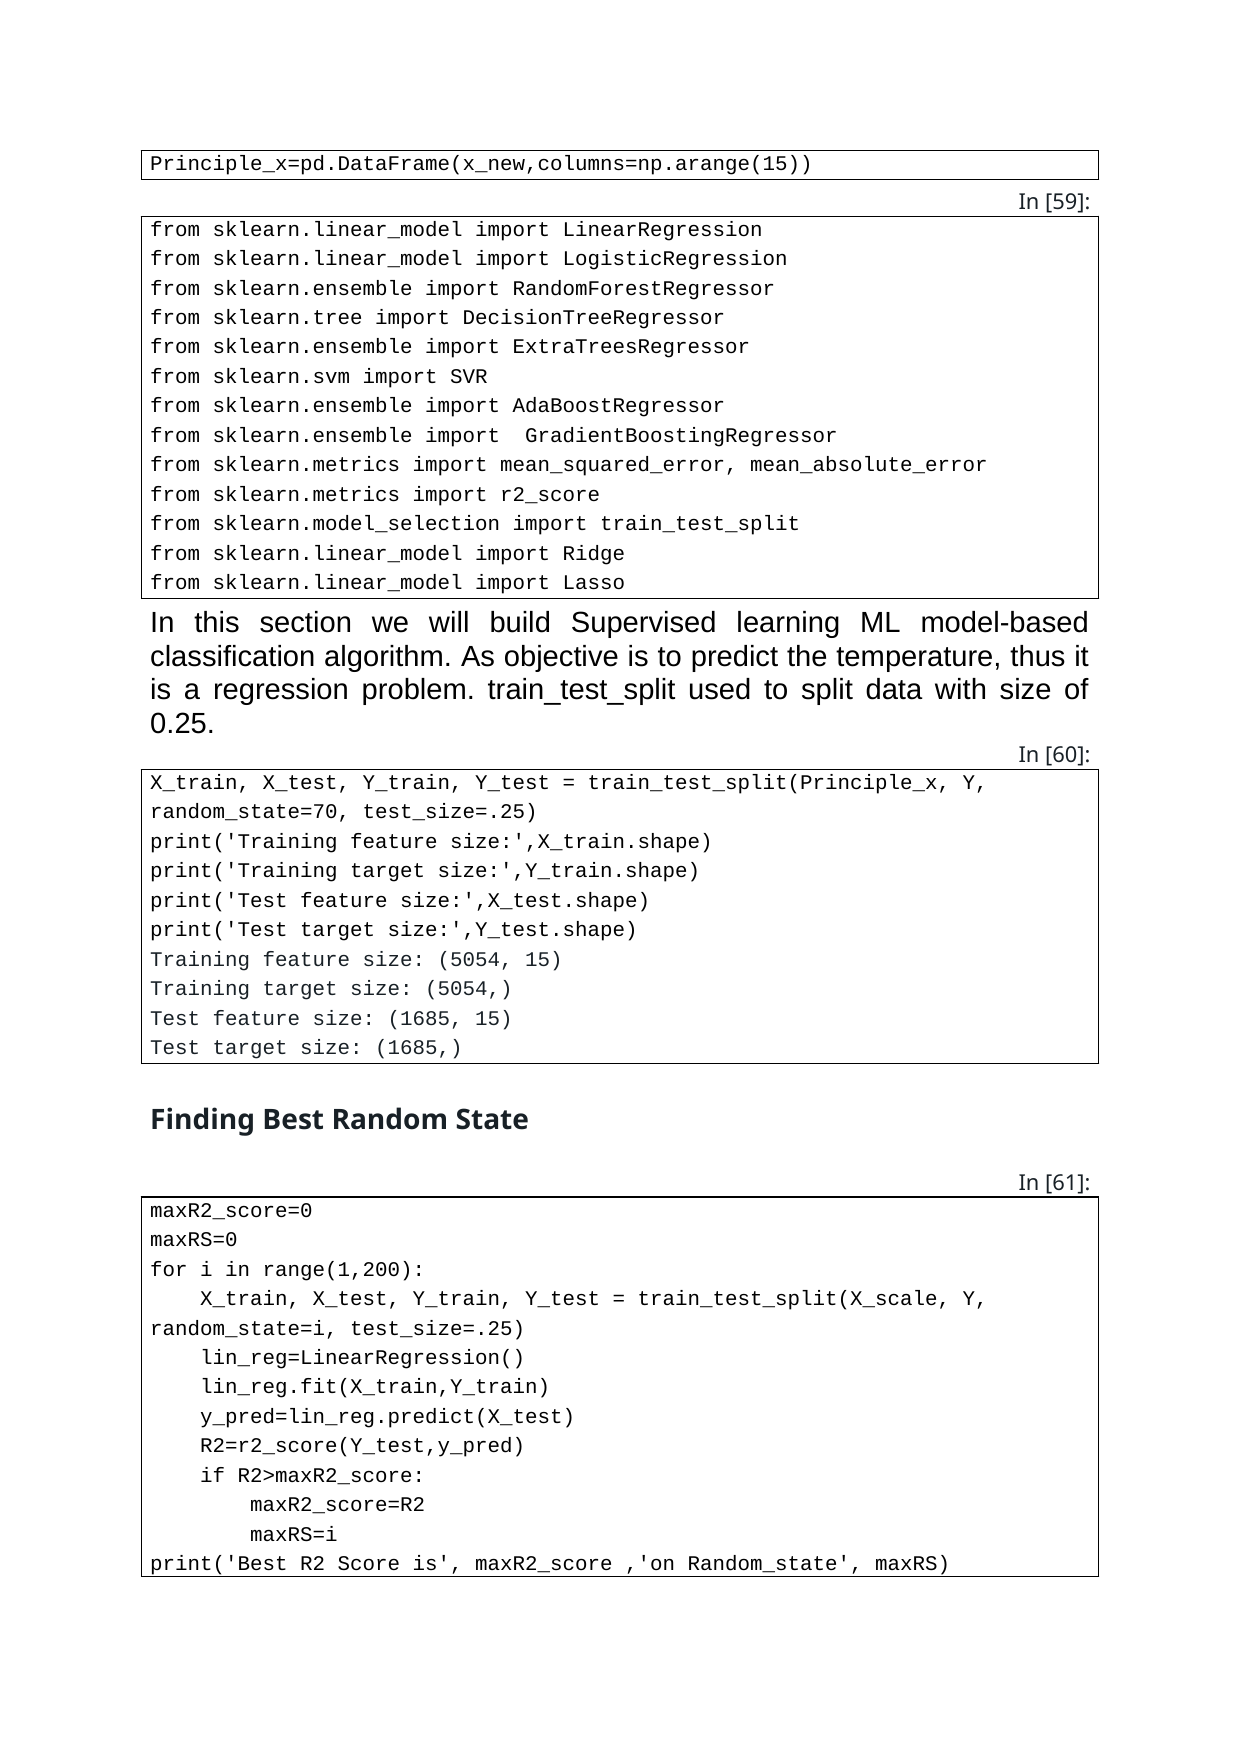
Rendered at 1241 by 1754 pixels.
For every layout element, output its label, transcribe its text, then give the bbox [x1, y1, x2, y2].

text from sklearn.linear_model import LinearRegression [142, 217, 1098, 242]
text maxR2_score=0 [142, 1198, 1098, 1223]
text Test feature size: (1685, 15) [142, 1005, 1098, 1032]
text maxRS=0 [142, 1226, 1098, 1253]
text X_train, X_test, Y_train, Y_test = train_test_split(Principle_x, Y, random_state=70, test_size=.25) [142, 770, 1098, 825]
text In this section we will build Supervised learning ML model-based classification algorithm. As objective is to predict the temperature, thus it is a regression problem. train_test_split used to split data with size of 0.25. [150, 605, 1090, 739]
text if R2>maxR2_score: [142, 1462, 1098, 1488]
text print('Test feature size:',X_test.shape) [142, 887, 1098, 914]
text from sklearn.linear_model import LogisticRegression [142, 245, 1098, 272]
text from sklearn.ensemble import RandomForestRegressor [142, 274, 1098, 301]
text from sklearn.linear_model import Ridge [142, 540, 1098, 567]
subtitle Finding Best Random State¶ [150, 1099, 1090, 1137]
text from sklearn.metrics import r2_score [142, 481, 1098, 508]
text In [59]: [150, 186, 1090, 216]
text print('Training feature size:',X_train.shape) [142, 828, 1098, 855]
text R2=r2_score(Y_test,y_pred) [142, 1432, 1098, 1459]
text from sklearn.linear_model import Lasso [142, 569, 1098, 598]
text print('Best R2 Score is', maxR2_score ,'on Random_state', maxRS) [142, 1550, 1098, 1576]
text maxR2_score=R2 [142, 1491, 1098, 1518]
text X_train, X_test, Y_train, Y_test = train_test_split(X_scale, Y, random_state=i, test_size=.25) [142, 1285, 1098, 1341]
text for i in range(1,200): [142, 1255, 1098, 1282]
text Training target size: (5054,) [142, 975, 1098, 1002]
text maxRS=i [142, 1521, 1098, 1547]
text print('Training target size:',Y_train.shape) [142, 857, 1098, 884]
text In [61]: [150, 1167, 1090, 1196]
text from sklearn.model_selection import train_test_split [142, 510, 1098, 537]
text from sklearn.ensemble import GradientBoostingRegressor [142, 422, 1098, 449]
text In [60]: [150, 739, 1090, 769]
text lin_reg.fit(X_train,Y_train) [142, 1373, 1098, 1400]
text Principle_x=pd.DataFrame(x_new,columns=np.arange(15)) [142, 151, 1098, 179]
text y_pred=lin_reg.predict(X_test) [142, 1403, 1098, 1429]
text from sklearn.tree import DecisionTreeRegressor [142, 304, 1098, 331]
text from sklearn.ensemble import ExtraTreesRegressor [142, 333, 1098, 360]
text print('Test target size:',Y_test.shape) [142, 916, 1098, 943]
text from sklearn.svm import SVR [142, 363, 1098, 390]
text Training feature size: (5054, 15) [142, 946, 1098, 973]
text from sklearn.ensemble import AdaBoostRegressor [142, 392, 1098, 419]
text Test target size: (1685,) [142, 1034, 1098, 1063]
text from sklearn.metrics import mean_squared_error, mean_absolute_error [142, 451, 1098, 478]
text lin_reg=LinearRegression() [142, 1344, 1098, 1371]
